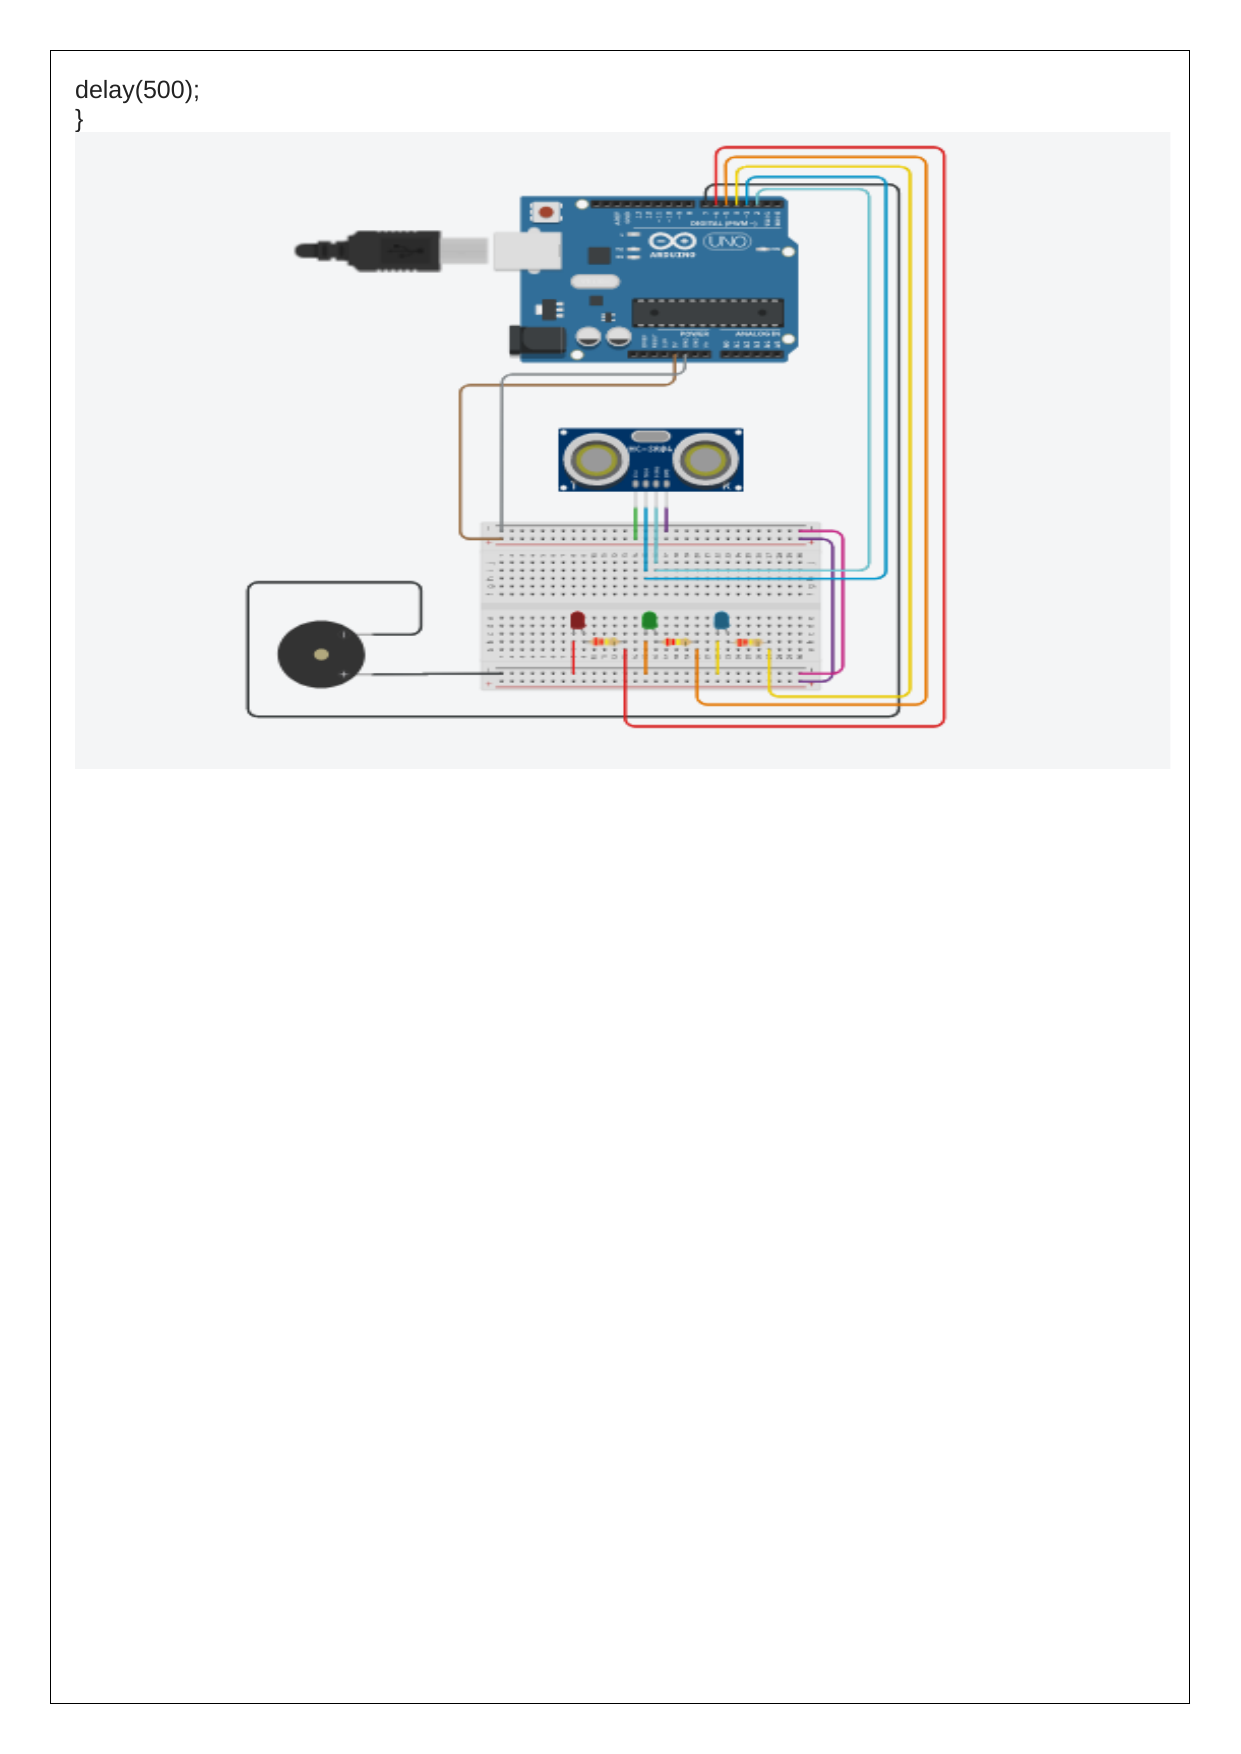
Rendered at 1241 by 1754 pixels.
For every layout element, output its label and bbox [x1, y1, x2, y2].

picture [75, 132, 1171, 769]
text [75, 75, 1165, 132]
